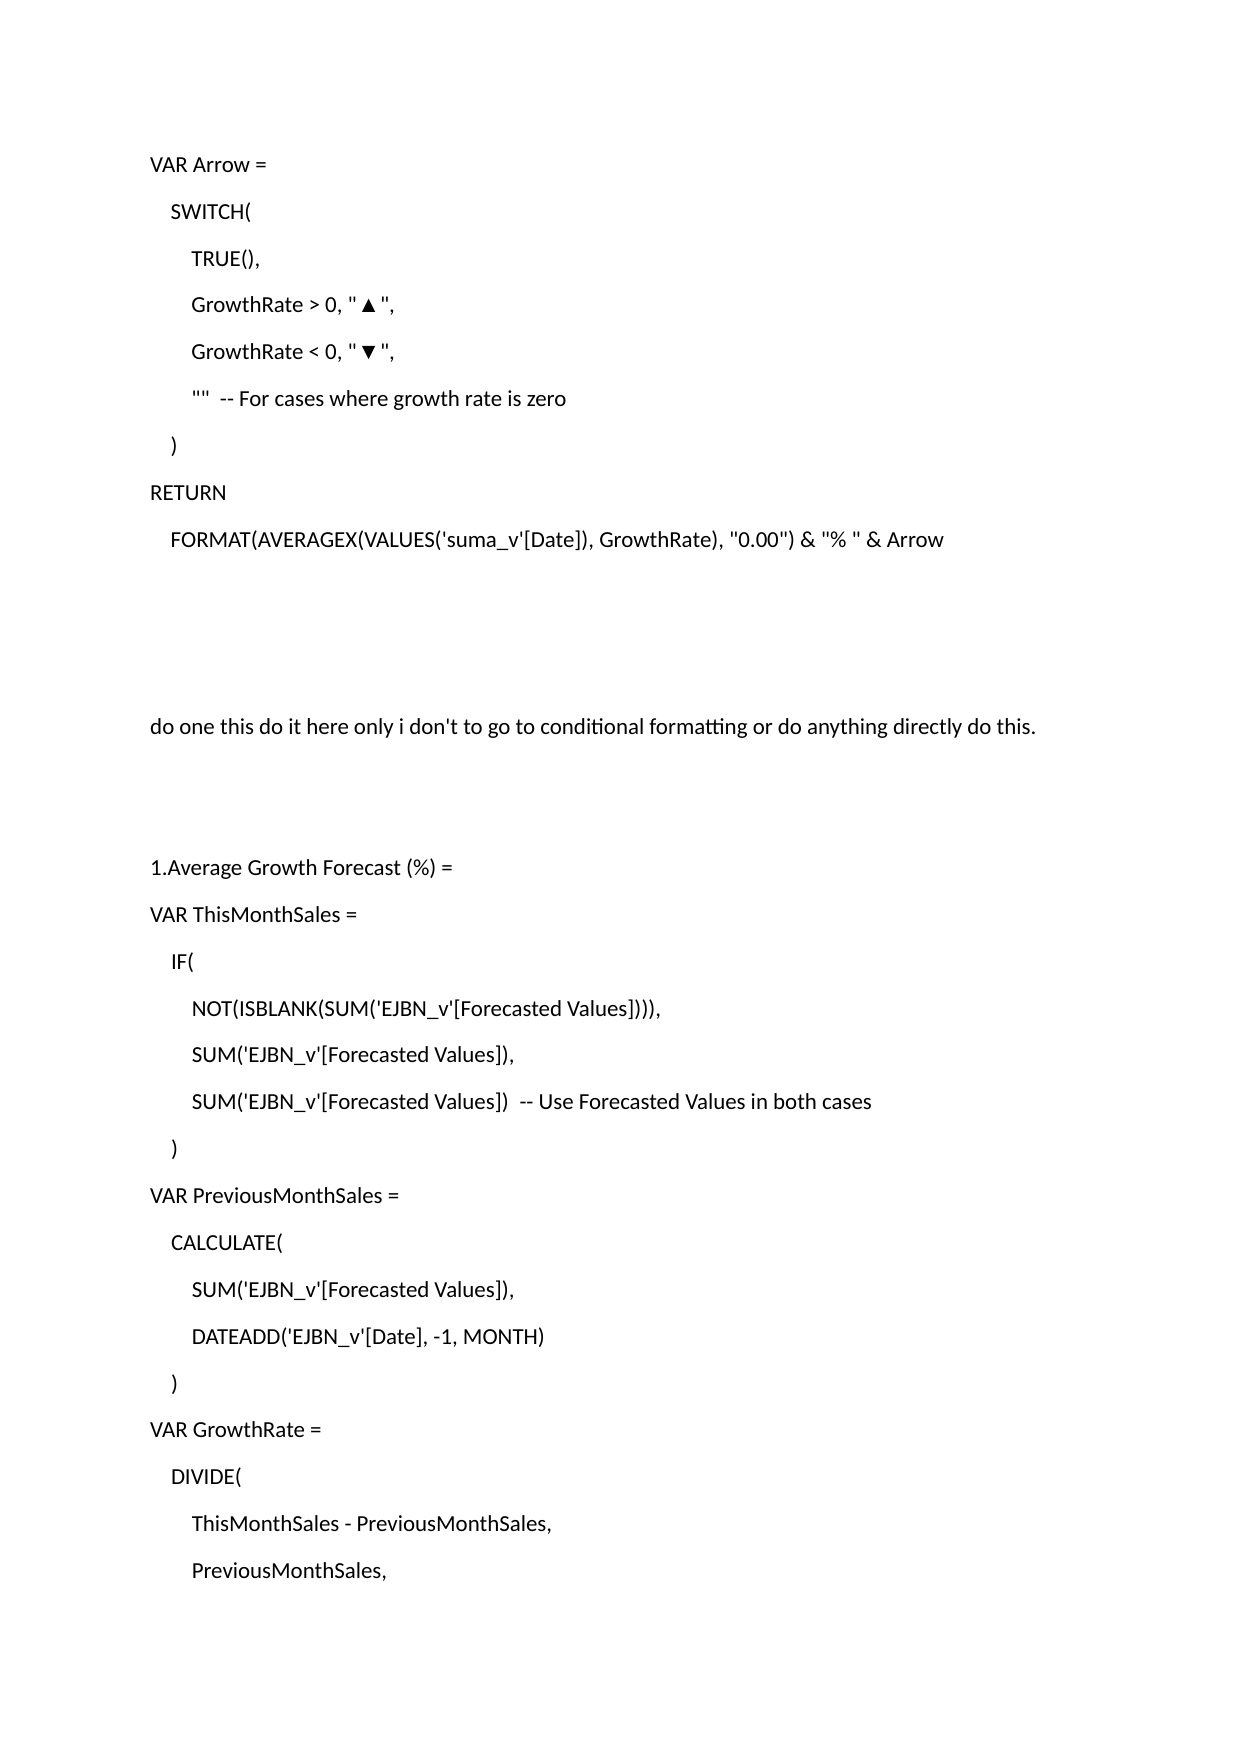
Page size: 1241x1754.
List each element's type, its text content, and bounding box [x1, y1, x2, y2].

text SUM('EJBN_v'[Forecasted Values]) -- Use Forecasted Values in both cases [150, 1087, 1090, 1116]
text ) [150, 431, 1090, 459]
text SWITCH( [150, 197, 1090, 225]
text DATEADD('EJBN_v'[Date], -1, MONTH) [150, 1322, 1090, 1350]
text VAR ThisMonthSales = [150, 900, 1090, 928]
text RETURN [150, 478, 1090, 506]
text SUM('EJBN_v'[Forecasted Values]), [150, 1275, 1090, 1303]
text VAR Arrow = [150, 150, 1090, 178]
text CALCULATE( [150, 1228, 1090, 1256]
text DIVIDE( [150, 1462, 1090, 1491]
text TRUE(), [150, 244, 1090, 272]
text ) [150, 1134, 1090, 1162]
text "" -- For cases where growth rate is zero [150, 384, 1090, 412]
text do one this do it here only i don't to go to conditional formatting or do anything directly do this. [150, 712, 1090, 741]
text FORMAT(AVERAGEX(VALUES('suma_v'[Date]), GrowthRate), "0.00") & "% " & Arrow [150, 525, 1090, 553]
text VAR GrowthRate = [150, 1416, 1090, 1444]
text PreviousMonthSales, [150, 1556, 1090, 1584]
text NOT(ISBLANK(SUM('EJBN_v'[Forecasted Values]))), [150, 994, 1090, 1022]
text ) [150, 1369, 1090, 1397]
text 1.Average Growth Forecast (%) = [150, 853, 1090, 881]
text ThisMonthSales - PreviousMonthSales, [150, 1509, 1090, 1537]
text GrowthRate > 0, "▲", [150, 291, 1090, 319]
text SUM('EJBN_v'[Forecasted Values]), [150, 1041, 1090, 1069]
text IF( [150, 947, 1090, 975]
text VAR PreviousMonthSales = [150, 1181, 1090, 1209]
text GrowthRate < 0, "▼", [150, 337, 1090, 366]
